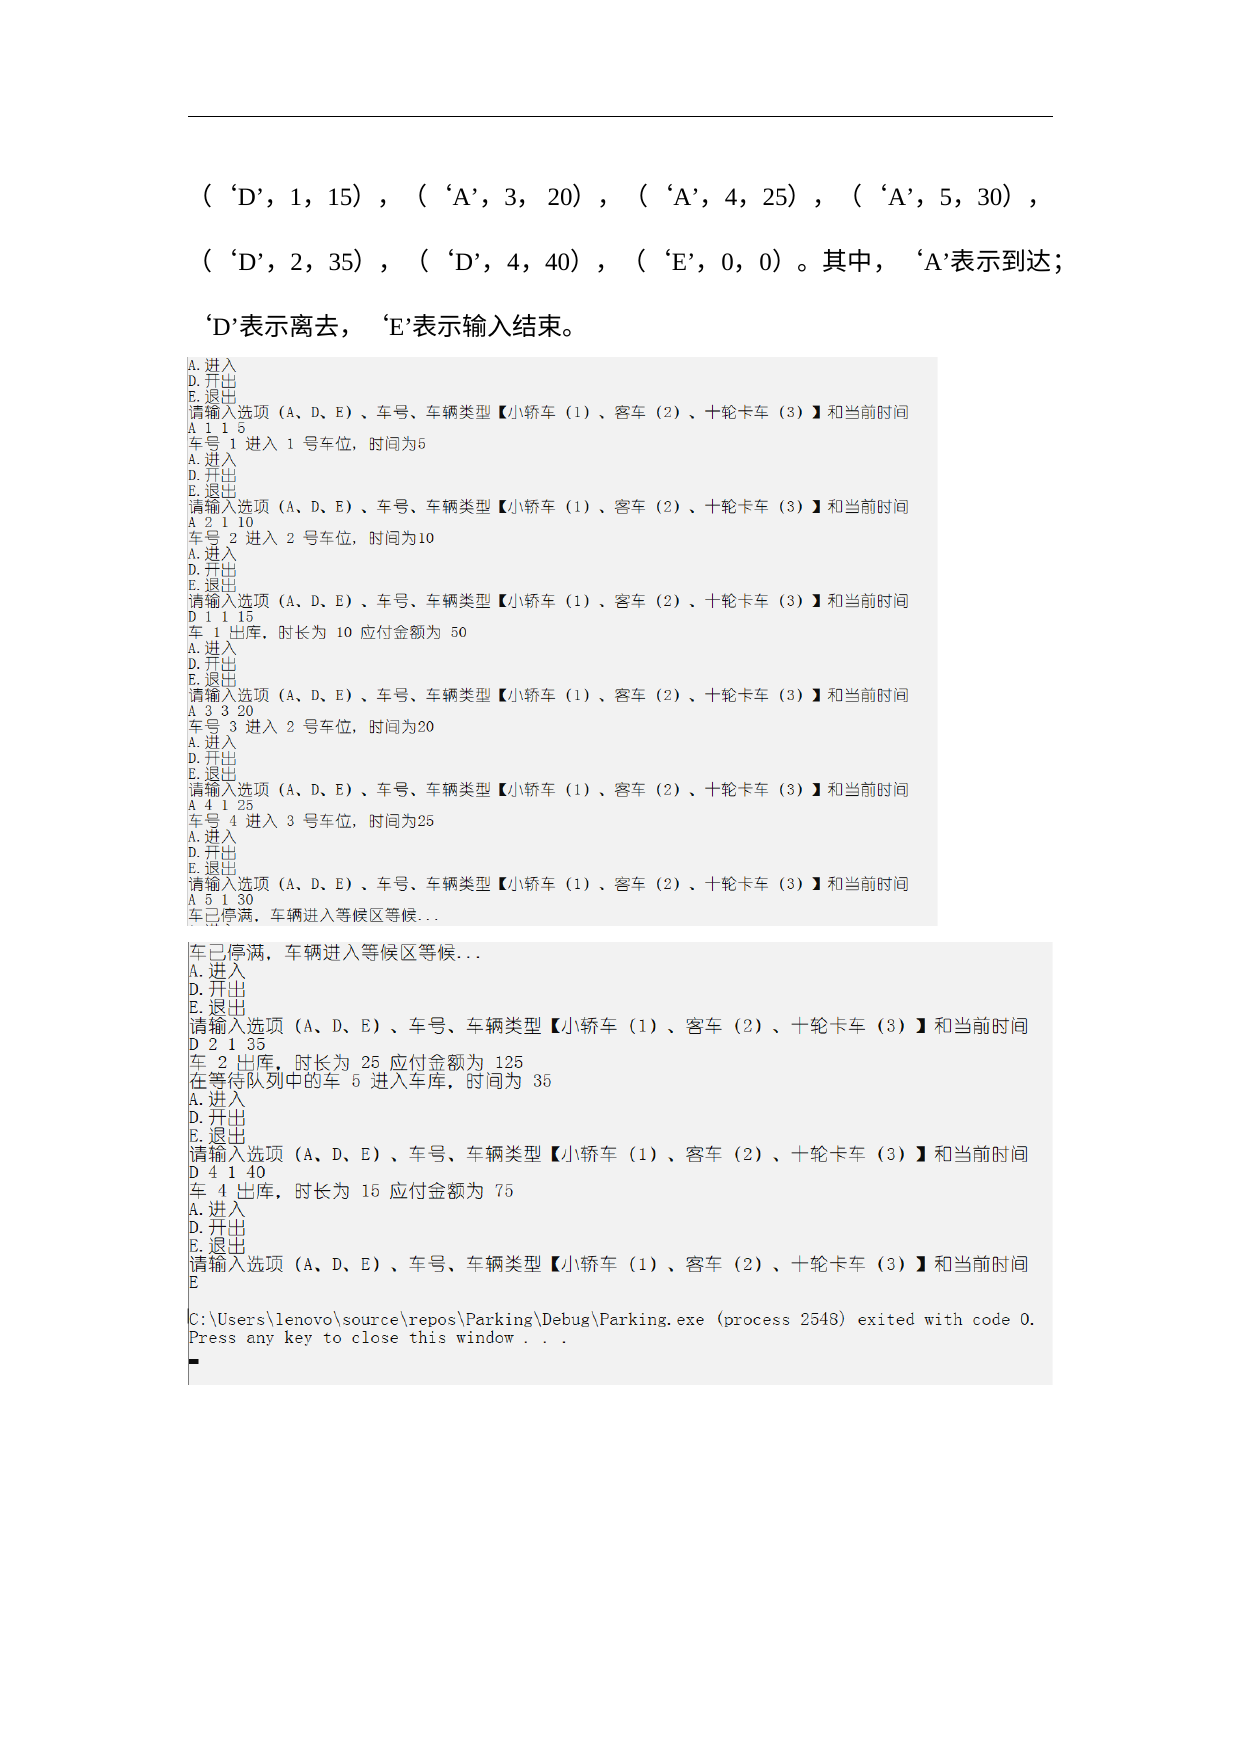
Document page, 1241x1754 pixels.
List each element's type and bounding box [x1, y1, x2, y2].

text [187, 162, 1053, 357]
picture [187, 942, 1053, 1385]
picture [187, 357, 938, 926]
